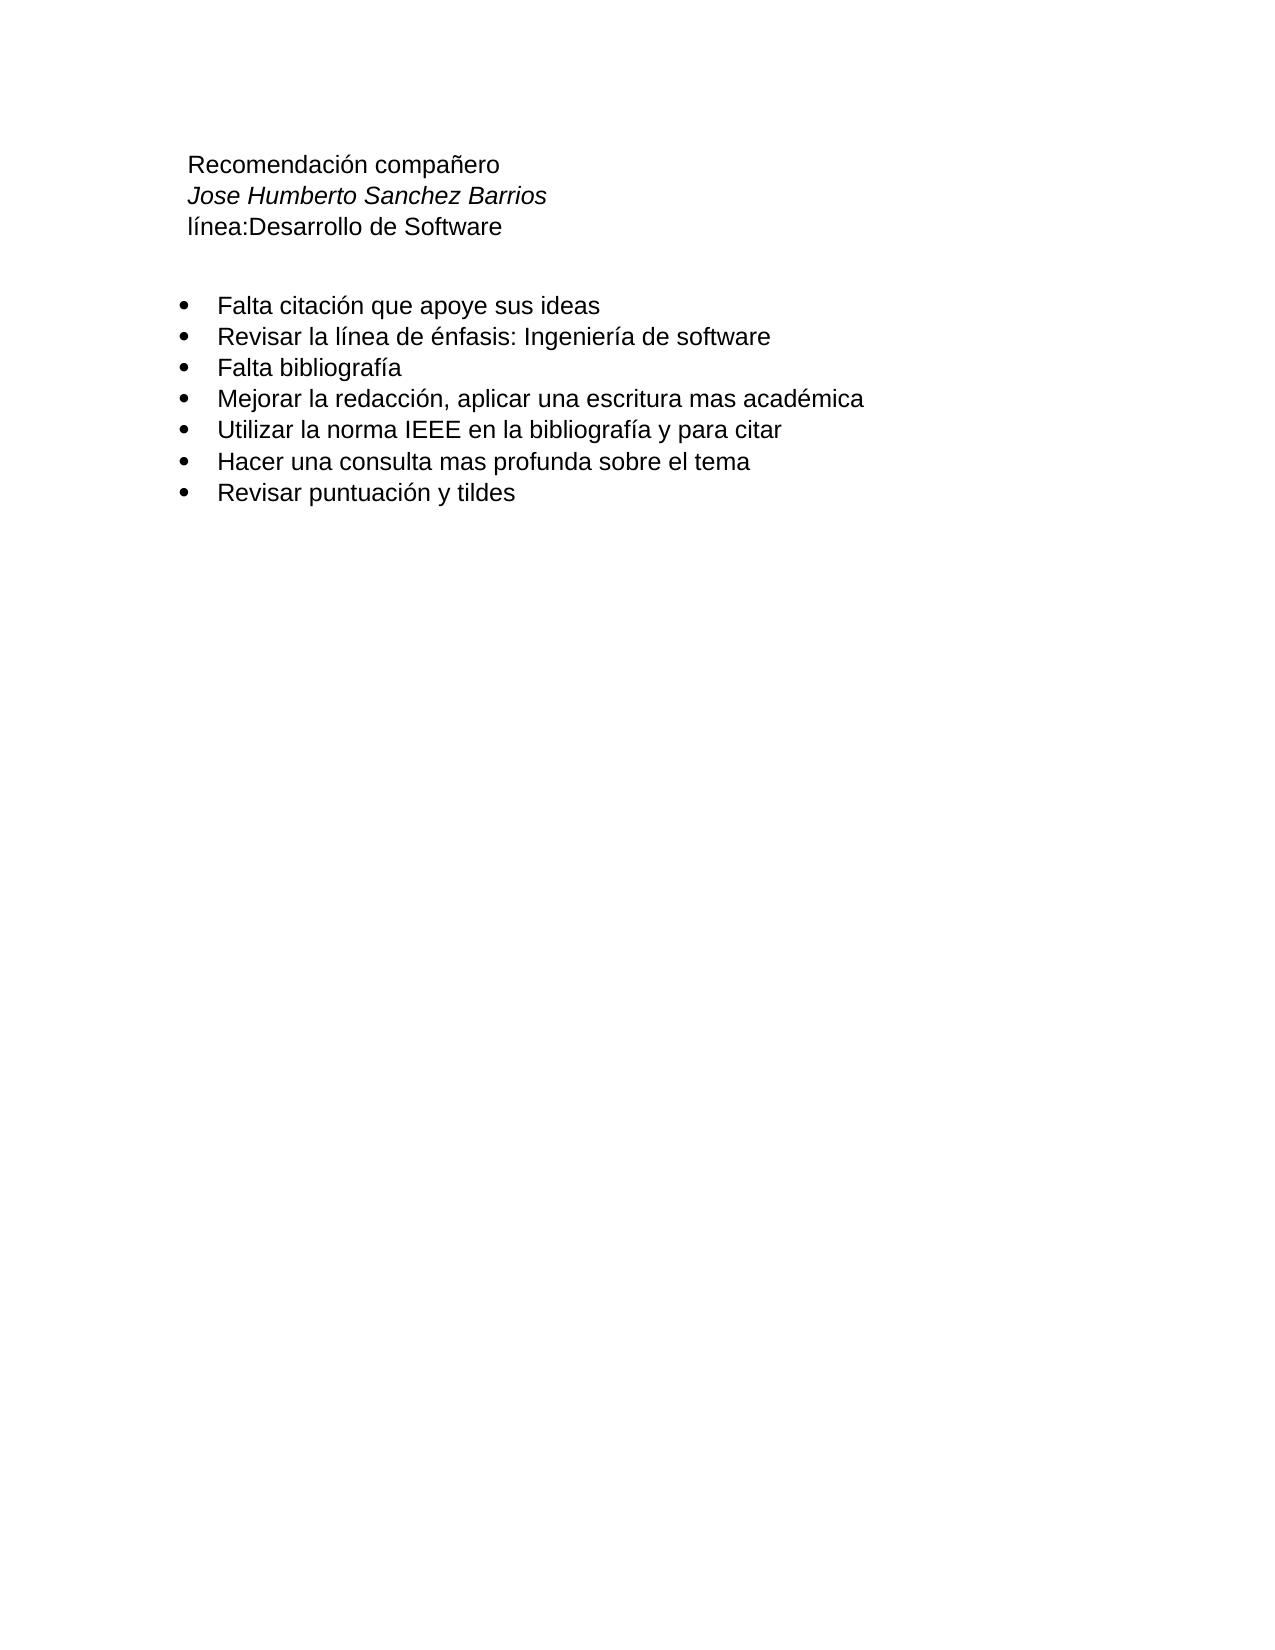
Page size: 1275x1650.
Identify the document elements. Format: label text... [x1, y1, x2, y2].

list Revisar la línea de énfasis: Ingeniería de software [179, 322, 1125, 351]
list Utilizar la norma IEEE en la bibliografía y para citar [179, 415, 1125, 444]
list Falta citación que apoye sus ideas [179, 291, 1125, 320]
list Falta bibliografía [179, 353, 1125, 382]
list Revisar puntuación y tildes [179, 478, 1125, 507]
text Recomendación compañero Jose Humberto Sanchez Barrios línea:Desarrollo de Software [187, 150, 1125, 241]
list Mejorar la redacción, aplicar una escritura mas académica [179, 384, 1125, 413]
list Hacer una consulta mas profunda sobre el tema [179, 447, 1125, 475]
